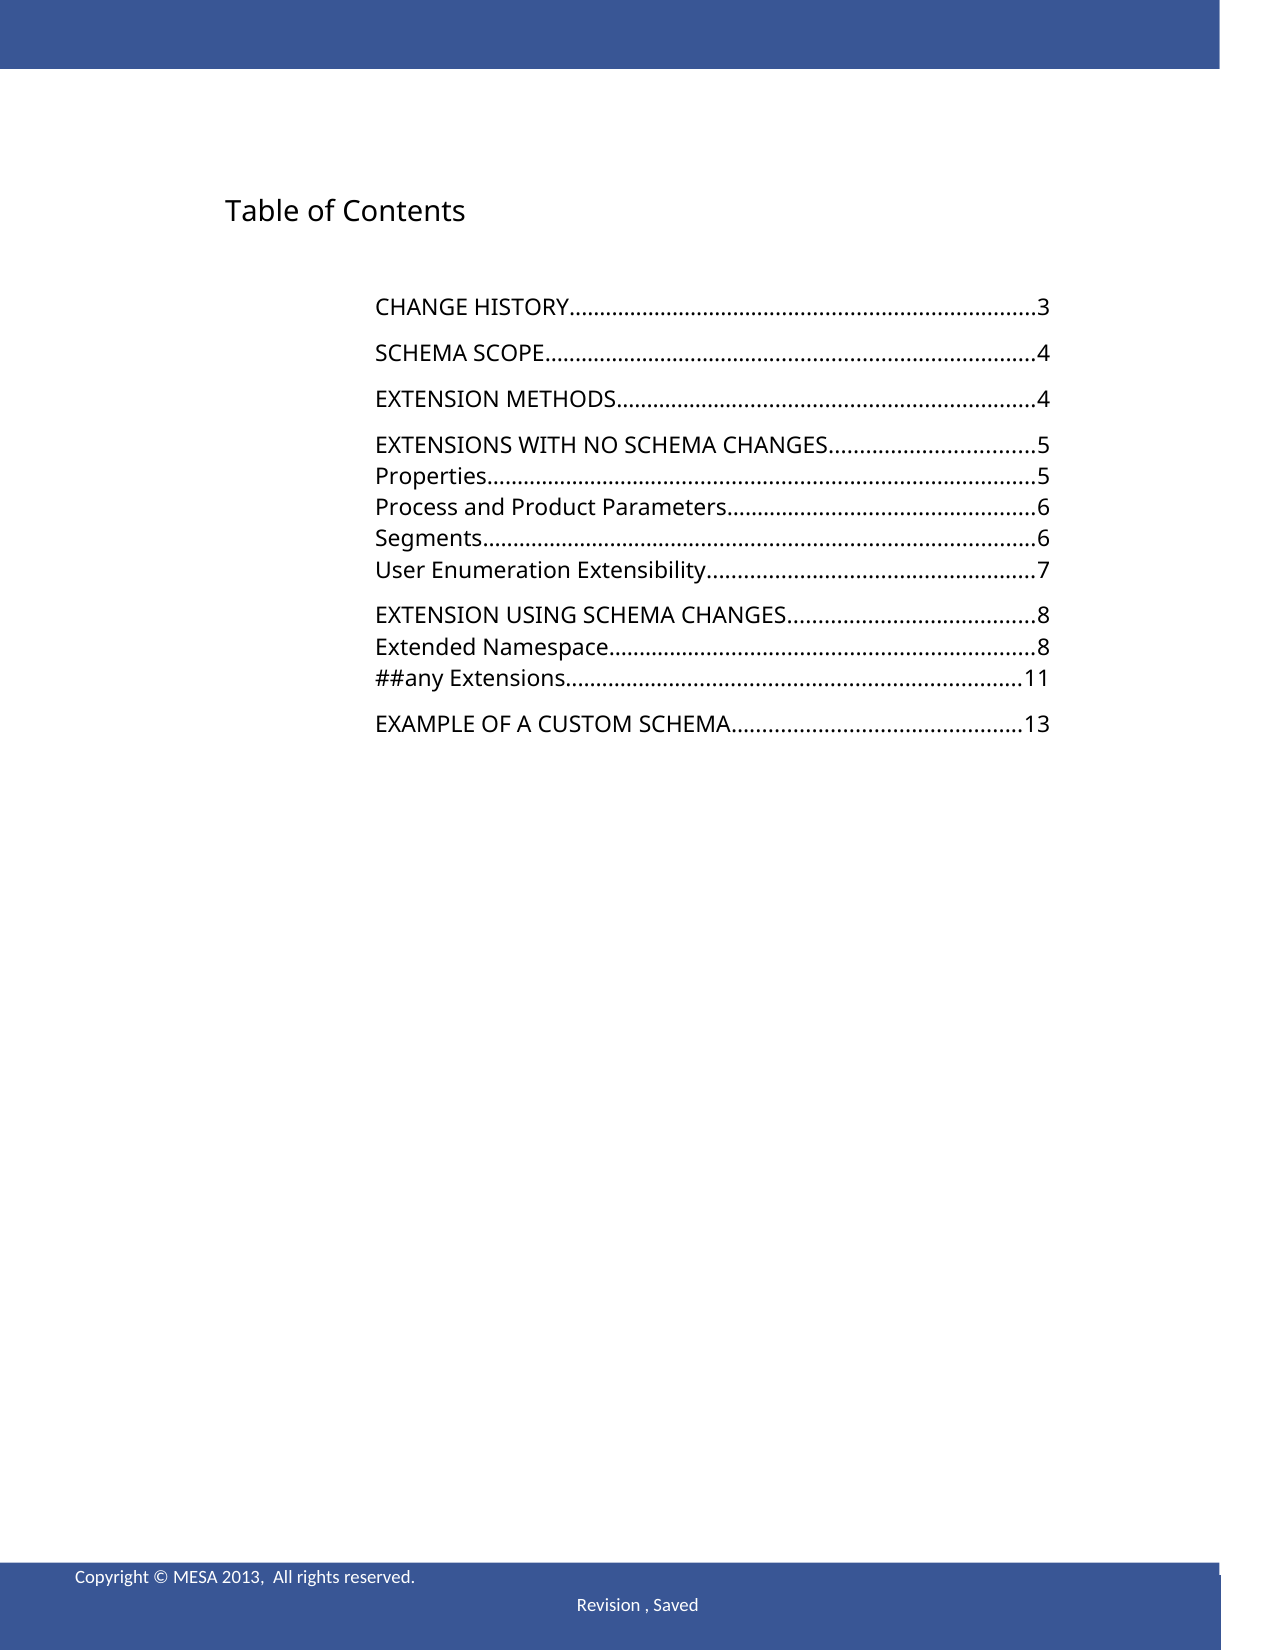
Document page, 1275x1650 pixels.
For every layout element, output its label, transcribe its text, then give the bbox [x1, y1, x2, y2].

text Table of Contents [225, 191, 1200, 230]
text Extensions with no Schema Changes 5 [375, 428, 1200, 459]
text Properties 5 [375, 459, 1200, 491]
text Schema Scope 4 [375, 336, 1200, 368]
text Example of a Custom Schema 13 [375, 707, 1200, 738]
text Segments 6 [375, 522, 1200, 553]
text Extended Namespace 8 [375, 630, 1200, 661]
text Extension Methods 4 [375, 382, 1200, 413]
text User Enumeration Extensibility 7 [375, 553, 1200, 584]
text Process and Product Parameters 6 [375, 491, 1200, 522]
text Change history 3 [375, 291, 1200, 322]
text ##any Extensions 11 [375, 661, 1200, 693]
text Extension using Schema Changes 8 [375, 599, 1200, 630]
